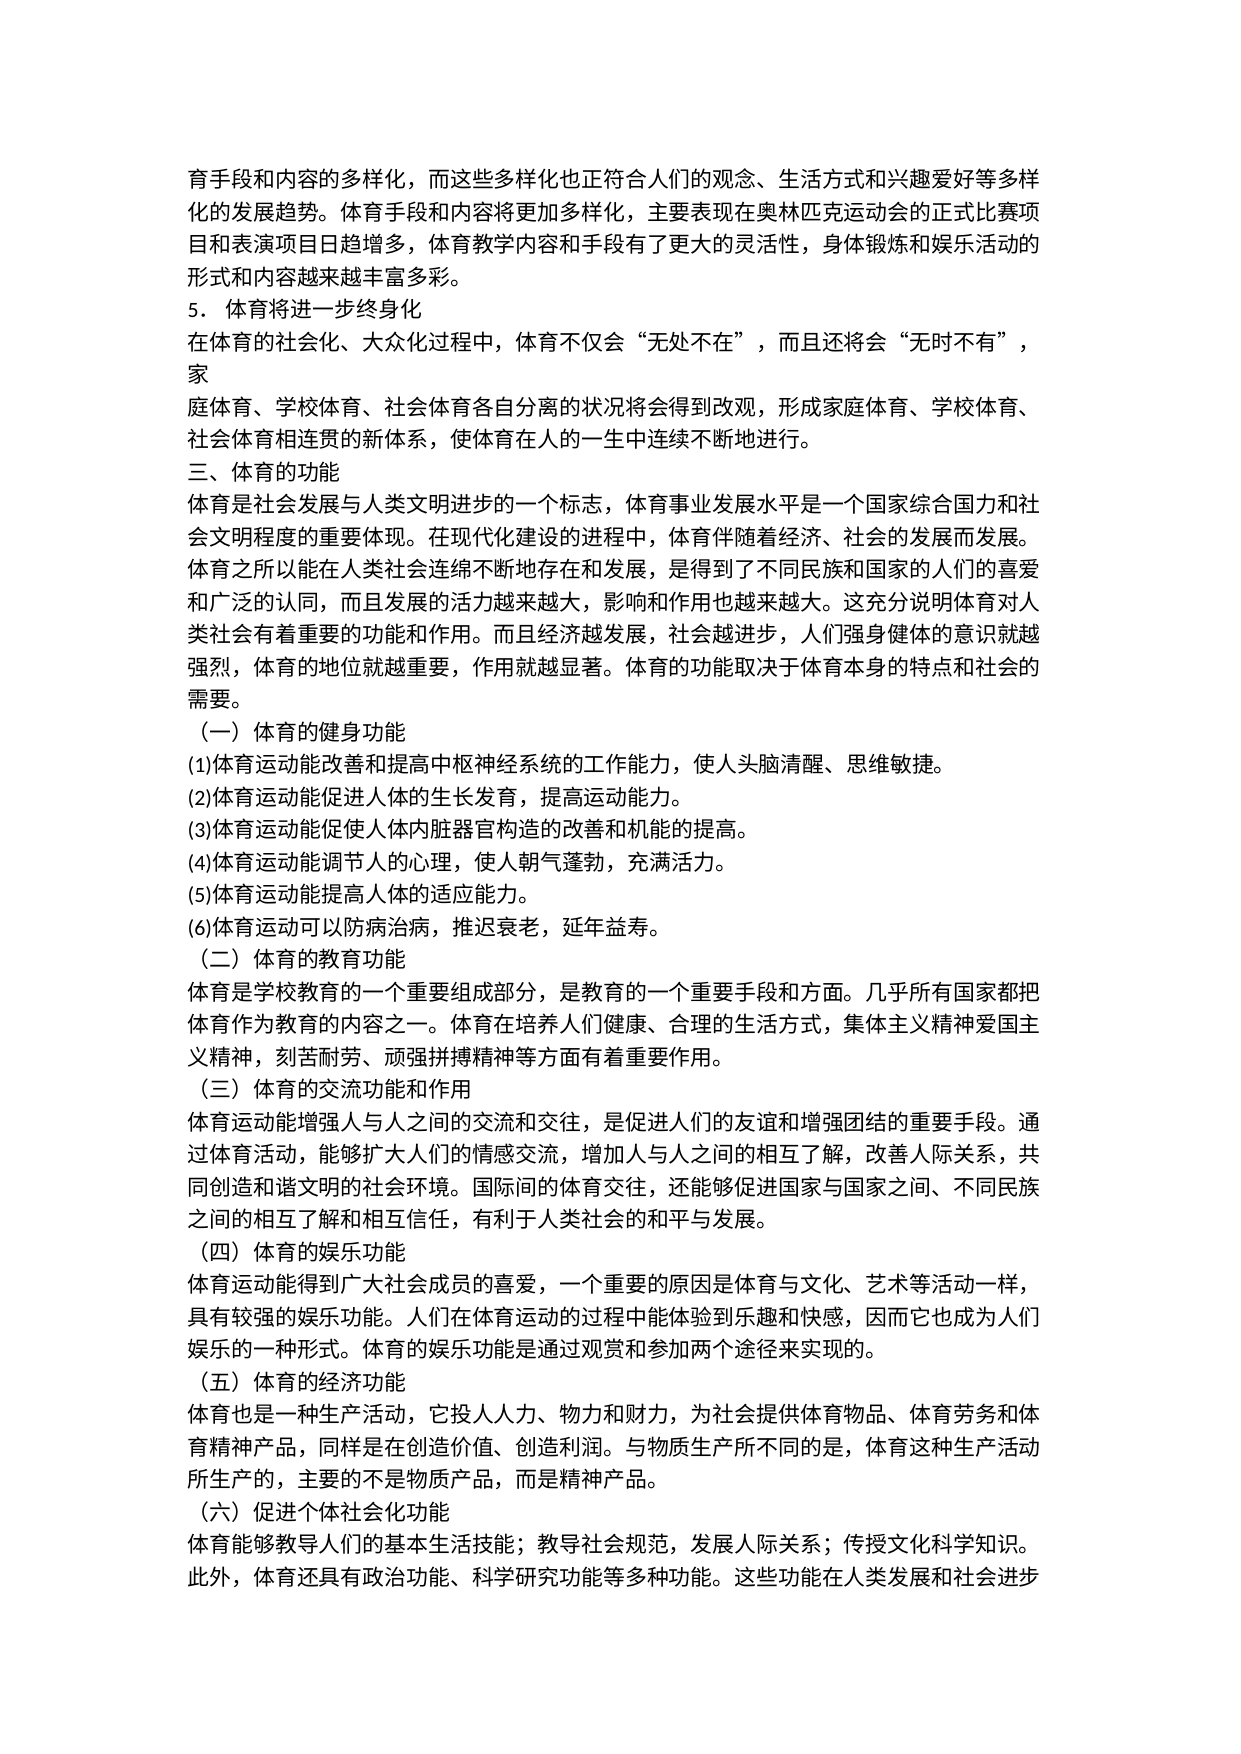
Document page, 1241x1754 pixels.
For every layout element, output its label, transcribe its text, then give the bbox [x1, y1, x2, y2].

text (4)体育运动能调节人的心理，使人朝气蓬勃，充满活力。 [187, 844, 1053, 877]
text 体育也是一种生产活动，它投人人力、物力和财力，为社会提供体育物品、体育劳务和体育精神产品，同样是在创造价值、创造利润。与物质生产所不同的是，体育这种生产活动所生产的，主要的不是物质产品，而是精神产品。 [187, 1397, 1053, 1494]
text （一）体育的健身功能 [187, 714, 1053, 747]
text （二）体育的教育功能 [187, 942, 1053, 974]
text 三、体育的功能 [187, 454, 1053, 487]
text (2)体育运动能促进人体的生长发育，提高运动能力。 [187, 779, 1053, 812]
text 体育能够教导人们的基本生活技能；教导社会规范，发展人际关系；传授文化科学知识。 [187, 1527, 1053, 1559]
text 体育运动能增强人与人之间的交流和交往，是促进人们的友谊和增强团结的重要手段。通过体育活动，能够扩大人们的情感交流，增加人与人之间的相互了解，改善人际关系，共同创造和谐文明的社会环境。国际间的体育交往，还能够促进国家与国家之间、不同民族之间的相互了解和相互信任，有利于人类社会的和平与发展。 [187, 1104, 1053, 1234]
text 体育是社会发展与人类文明进步的一个标志，体育事业发展水平是一个国家综合国力和社会文明程度的重要体现。茌现代化建设的进程中，体育伴随着经济、社会的发展而发展。体育之所以能在人类社会连绵不断地存在和发展，是得到了不同民族和国家的人们的喜爱和广泛的认同，而且发展的活力越来越大，影响和作用也越来越大。这充分说明体育对人类社会有着重要的功能和作用。而且经济越发展，社会越进步，人们强身健体的意识就越强烈，体育的地位就越重要，作用就越显著。体育的功能取决于体育本身的特点和社会的需要。 [187, 487, 1053, 714]
list 体育将进一步终身化 [187, 292, 1053, 324]
text （六）促进个体社会化功能 [187, 1494, 1053, 1527]
text 在体育的社会化、大众化过程中，体育不仅会“无处不在”，而且还将会“无时不有”，家 [187, 324, 1053, 389]
text （五）体育的经济功能 [187, 1364, 1053, 1397]
text （三）体育的交流功能和作用 [187, 1072, 1053, 1104]
text 体育是学校教育的一个重要组成部分，是教育的一个重要手段和方面。几乎所有国家都把体育作为教育的内容之一。体育在培养人们健康、合理的生活方式，集体主义精神爱国主义精神，刻苦耐劳、顽强拼搏精神等方面有着重要作用。 [187, 974, 1053, 1072]
text 庭体育、学校体育、社会体育各自分离的状况将会得到改观，形成家庭体育、学校体育、社会体育相连贯的新体系，使体育在人的一生中连续不断地进行。 [187, 389, 1053, 454]
text （四）体育的娱乐功能 [187, 1234, 1053, 1267]
text (6)体育运动可以防病治病，推迟衰老，延年益寿。 [187, 909, 1053, 942]
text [187, 1559, 1053, 1592]
text (5)体育运动能提高人体的适应能力。 [187, 877, 1053, 909]
text (1)体育运动能改善和提高中枢神经系统的工作能力，使人头脑清醒、思维敏捷。 [187, 747, 1053, 779]
text 体育运动能得到广大社会成员的喜爱，一个重要的原因是体育与文化、艺术等活动一样，具有较强的娱乐功能。人们在体育运动的过程中能体验到乐趣和快感，因而它也成为人们娱乐的一种形式。体育的娱乐功能是通过观赏和参加两个途径来实现的。 [187, 1267, 1053, 1364]
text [187, 162, 1053, 292]
text (3)体育运动能促使人体内脏器官构造的改善和机能的提高。 [187, 812, 1053, 844]
